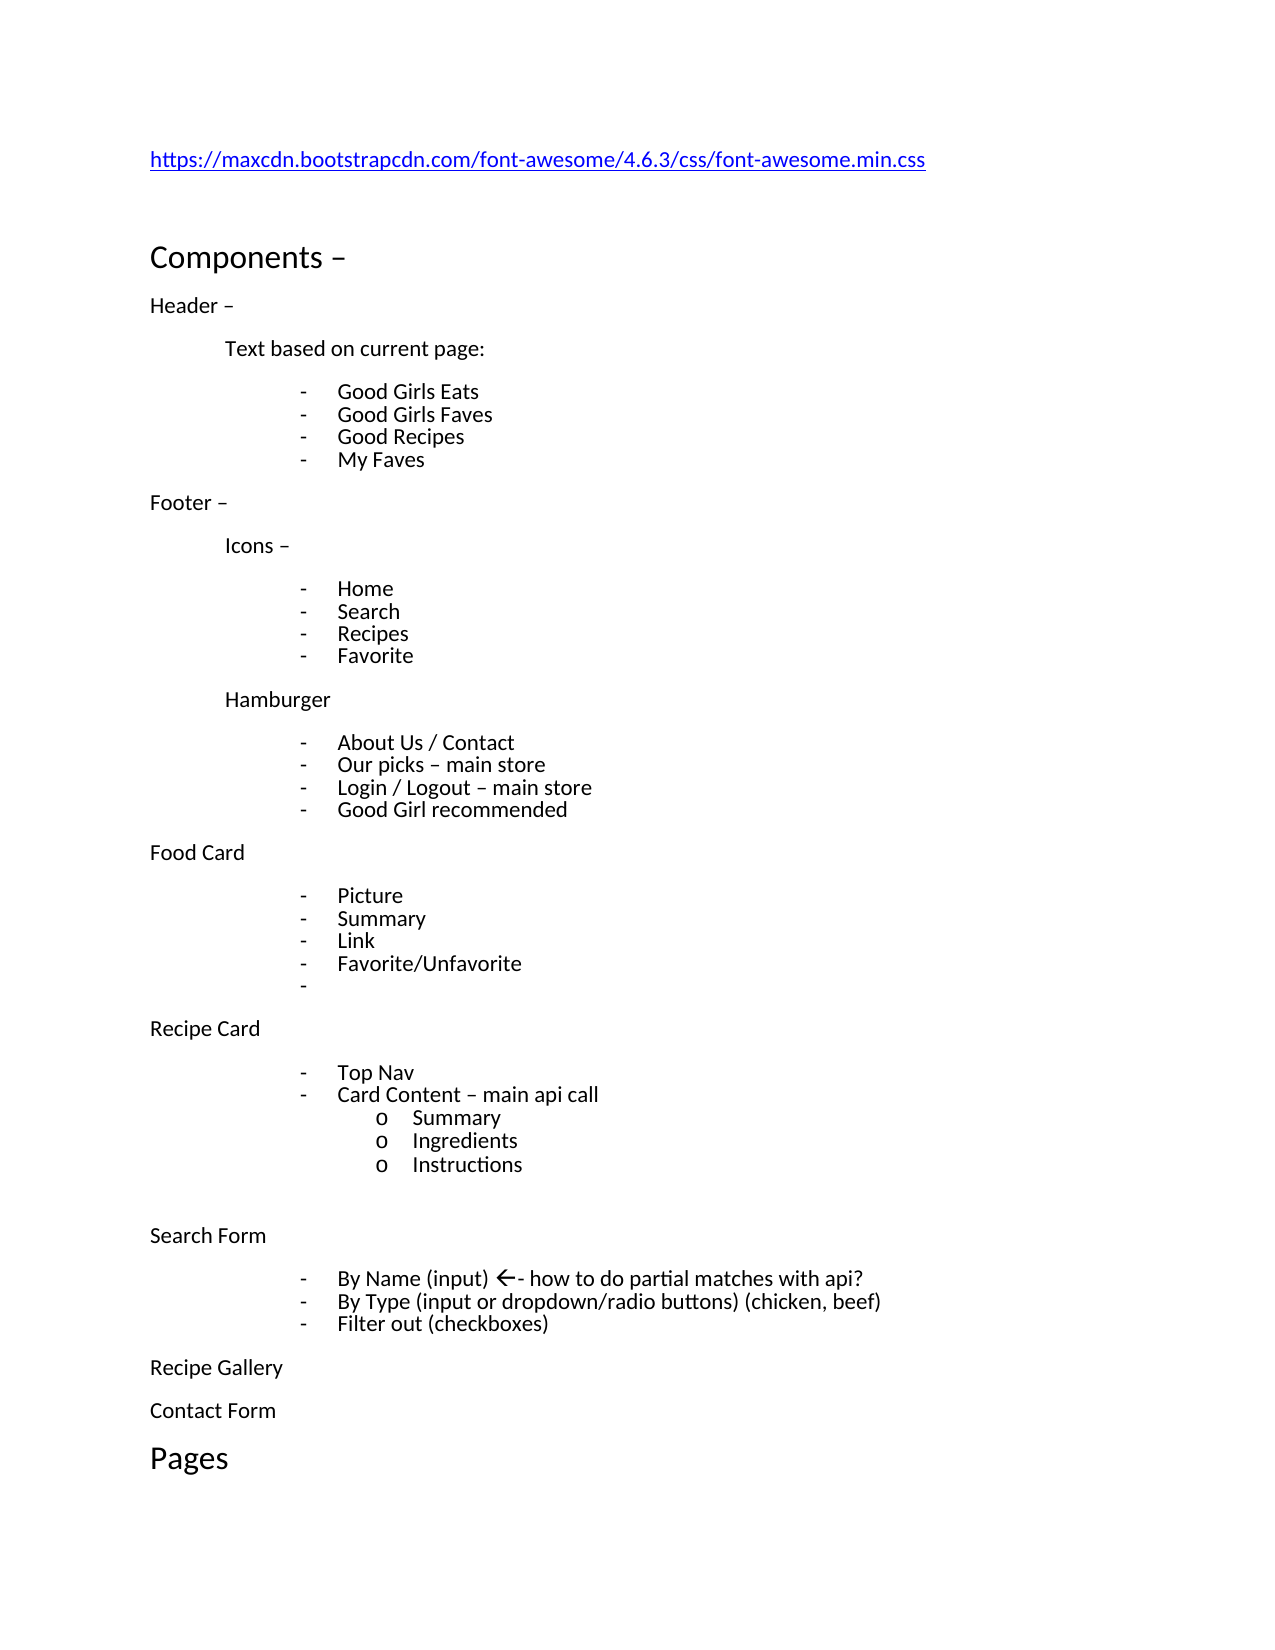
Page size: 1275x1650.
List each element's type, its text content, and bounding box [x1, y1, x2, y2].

list Good Girls Eats [300, 382, 1125, 404]
text Hamburger [225, 689, 1125, 712]
text Recipe Gallery [150, 1357, 1125, 1379]
list By Name (input) - how to do partial matches with api? [300, 1269, 1125, 1291]
list Login / Logout – main store [300, 777, 1125, 799]
list Good Girls Faves [300, 404, 1125, 427]
list Search [300, 601, 1125, 623]
list Our picks – main store [300, 755, 1125, 777]
text https://maxcdn.bootstrapcdn.com/font-awesome/4.6.3/css/font-awesome.min.css [150, 150, 1125, 172]
list My Faves [300, 449, 1125, 471]
text Footer – [150, 492, 1125, 515]
text Components – [150, 242, 1125, 274]
text Pages [150, 1443, 1125, 1476]
list Card Content – main api call [300, 1084, 1125, 1107]
list By Type (input or dropdown/radio buttons) (chicken, beef) [300, 1291, 1125, 1314]
list Favorite [300, 646, 1125, 668]
text Search Form [150, 1226, 1125, 1248]
list Top Nav [300, 1062, 1125, 1084]
text Recipe Card [150, 1019, 1125, 1041]
list Filter out (checkboxes) [300, 1314, 1125, 1336]
text Header – [150, 295, 1125, 318]
list Summary [375, 1107, 1125, 1130]
list Summary [300, 908, 1125, 931]
list Ingredients [375, 1130, 1125, 1153]
list Instructions [375, 1153, 1125, 1177]
list Link [300, 931, 1125, 953]
list Good Girl recommended [300, 799, 1125, 822]
text Text based on current page: [150, 339, 1125, 361]
list Recipes [300, 623, 1125, 646]
text Food Card [150, 843, 1125, 865]
list Favorite/Unfavorite [300, 953, 1125, 976]
list Home [300, 579, 1125, 601]
text Contact Form [150, 1400, 1125, 1423]
list About Us / Contact [300, 732, 1125, 755]
list Good Recipes [300, 427, 1125, 449]
text Icons – [150, 536, 1125, 558]
list Picture [300, 886, 1125, 908]
